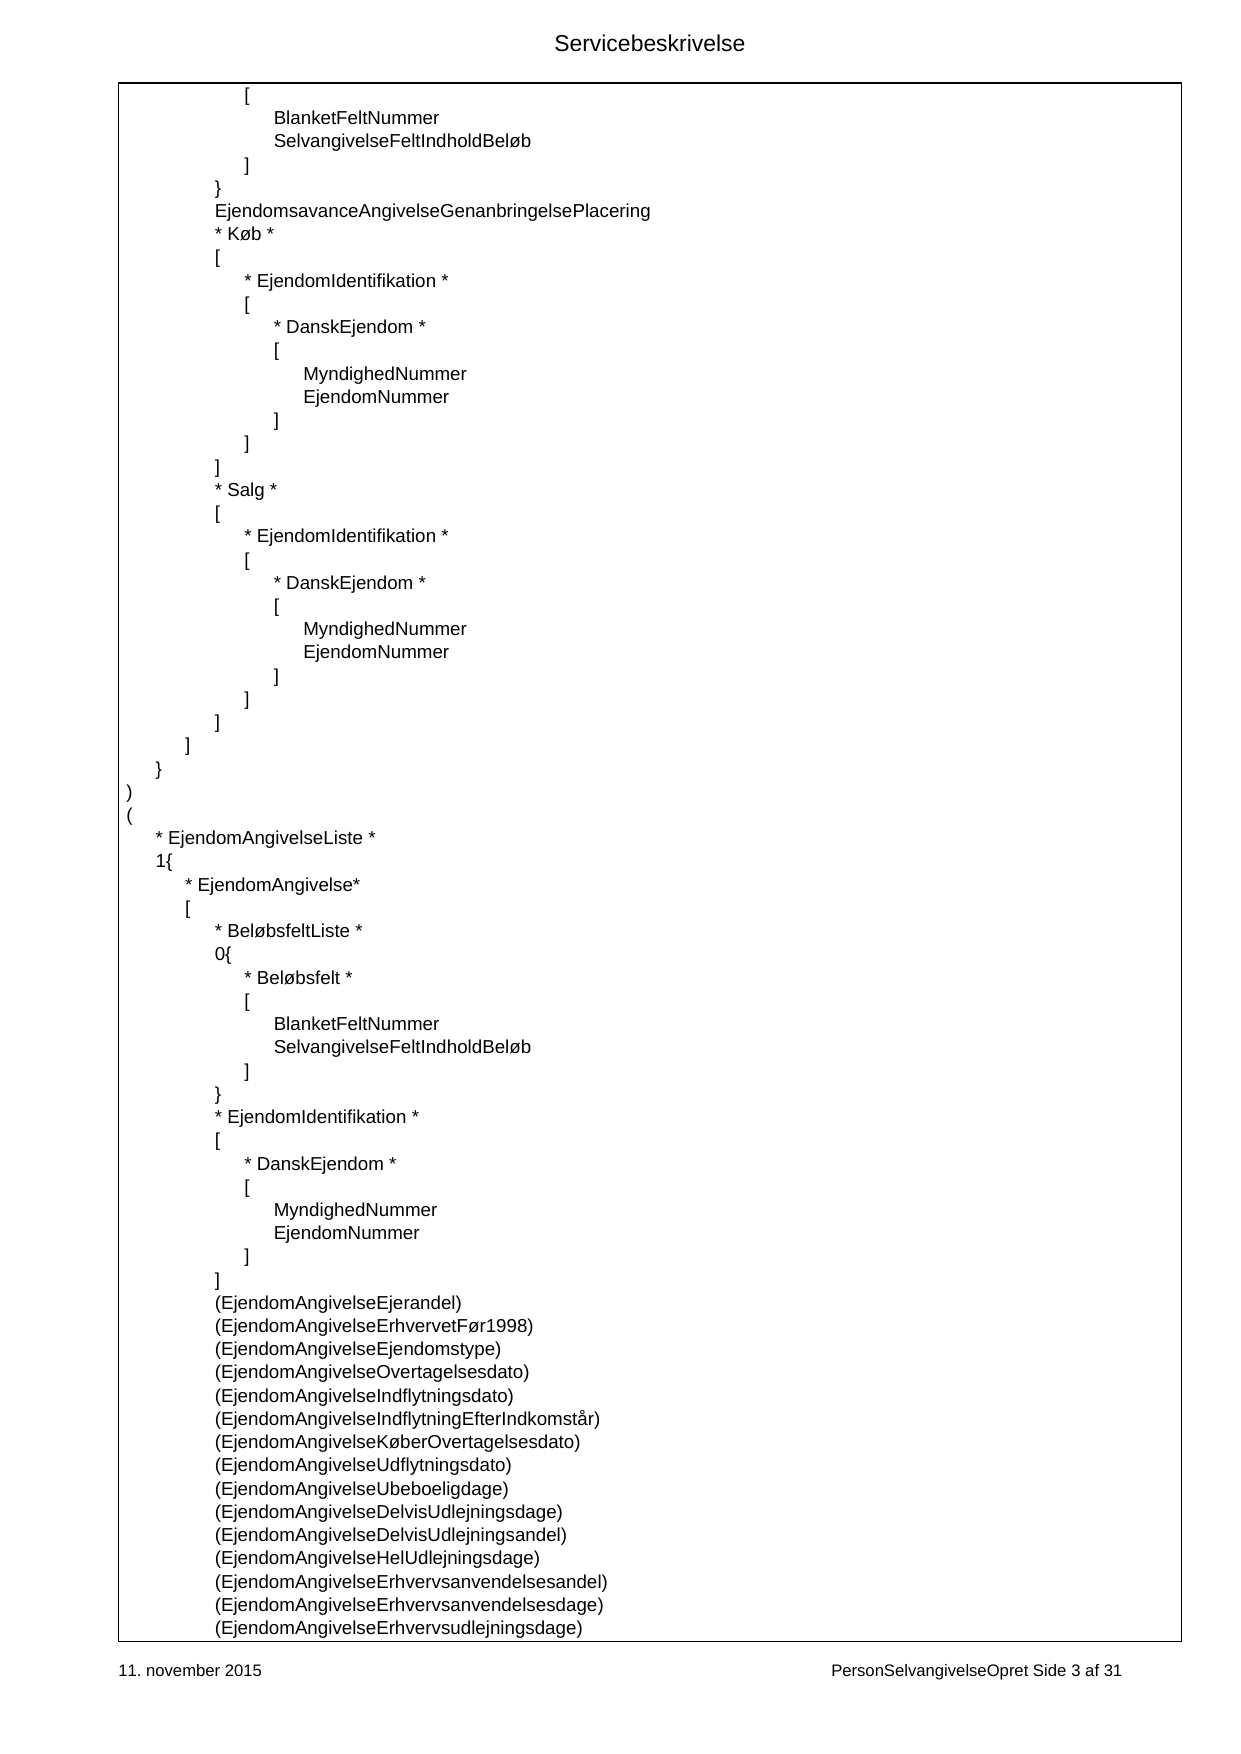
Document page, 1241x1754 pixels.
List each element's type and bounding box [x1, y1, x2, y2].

table_cell [119, 84, 1181, 1641]
